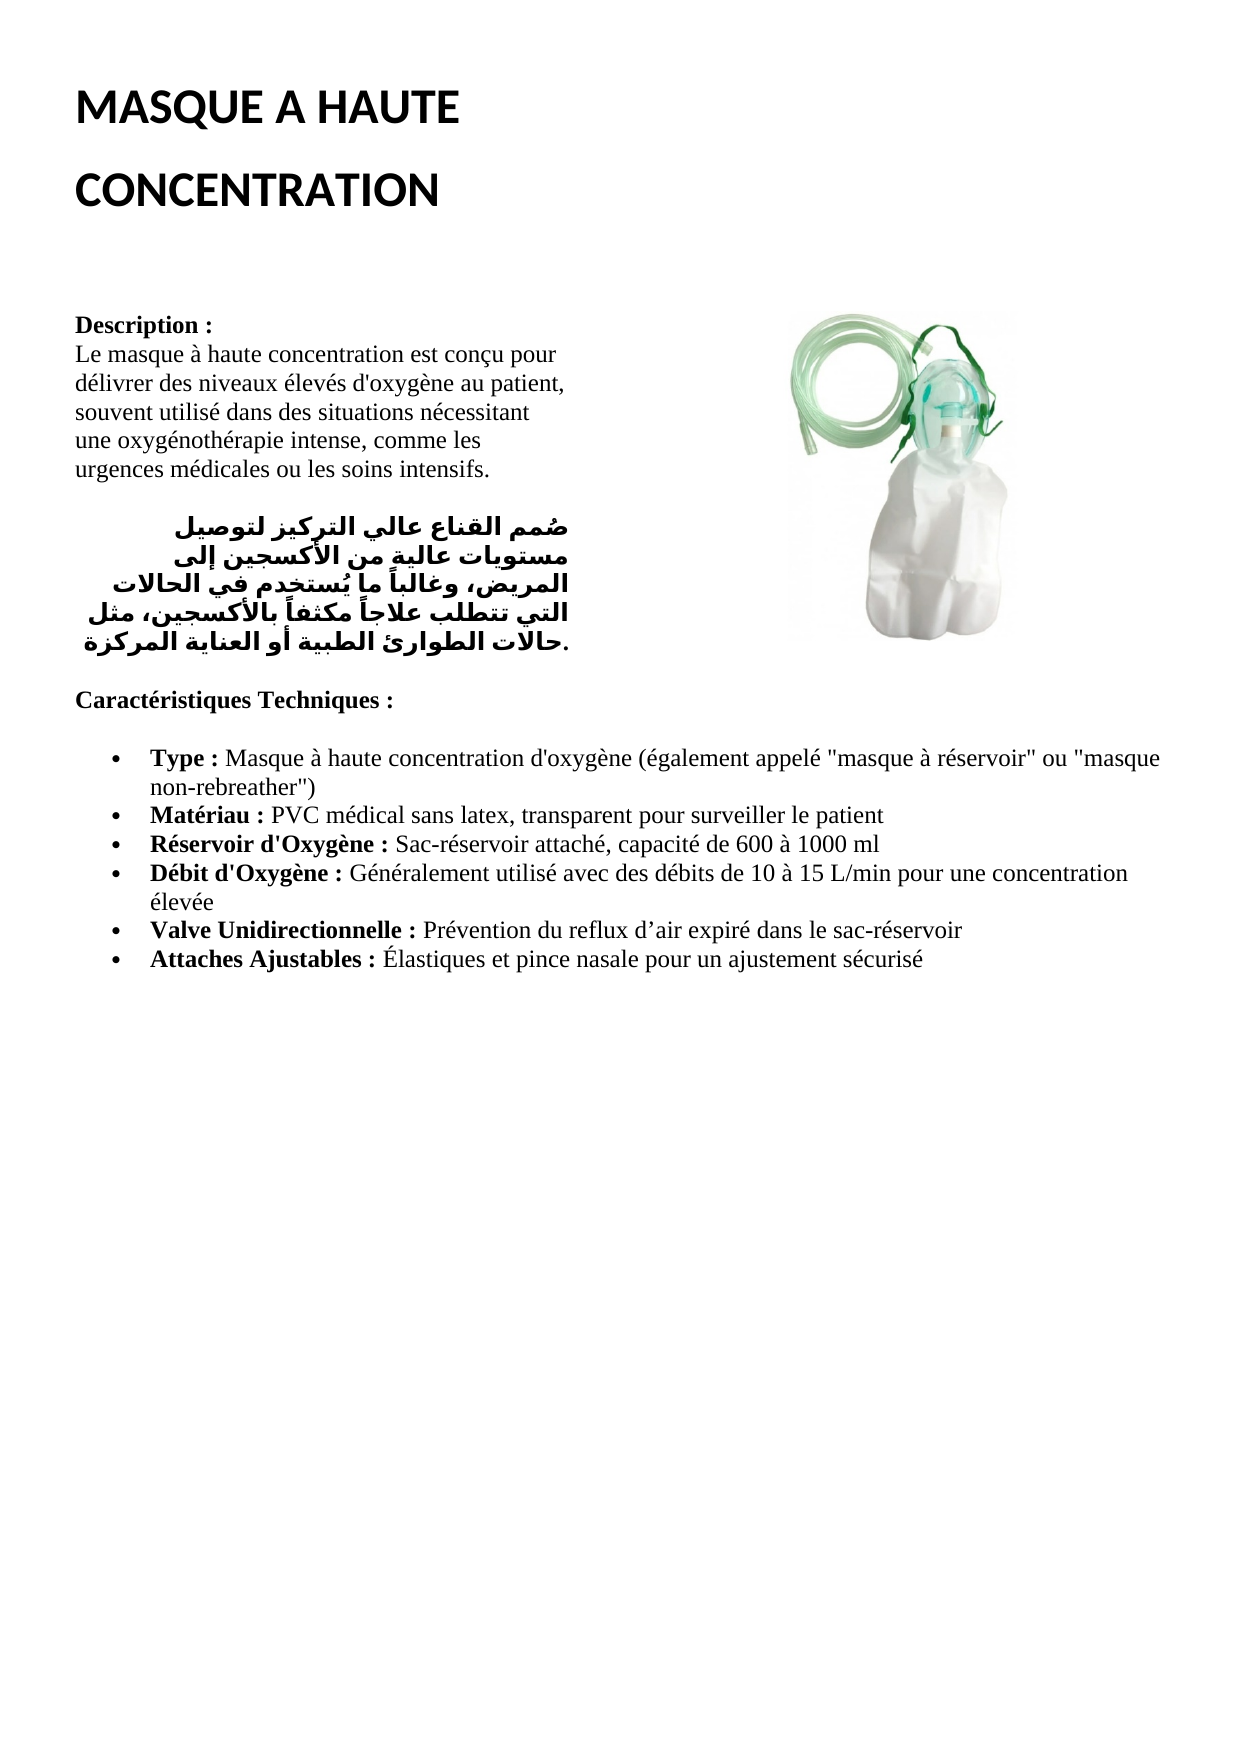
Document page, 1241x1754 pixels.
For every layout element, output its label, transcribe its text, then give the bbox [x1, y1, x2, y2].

text CONCENTRATION [75, 157, 1165, 218]
picture [586, 311, 1217, 639]
list Attaches Ajustables : Élastiques et pince nasale pour un ajustement sécurisé [112, 944, 1165, 973]
list Réservoir d'Oxygène : Sac-réservoir attaché, capacité de 600 à 1000 ml [112, 829, 1165, 858]
list Valve Unidirectionnelle : Prévention du reflux d’air expiré dans le sac-réservoir [112, 915, 1165, 944]
text Description : Le masque à haute concentration est conçu pour délivrer des niveaux élevés d'oxygène au patient, souvent utilisé dans des situations nécessitant une oxygénothérapie intense, comme les urgences médicales ou les soins intensifs. [75, 310, 1165, 483]
list Type : Masque à haute concentration d'oxygène (également appelé "masque à réservoir" ou "masque non-rebreather") [112, 743, 1165, 800]
list Débit d'Oxygène : Généralement utilisé avec des débits de 10 à 15 L/min pour une concentration élevée [112, 858, 1165, 915]
text صُمم القناع عالي التركيز لتوصيل مستويات عالية من الأكسجين إلى المريض، وغالباً ما يُستخدم في الحالات التي تتطلب علاجاً مكثفاً بالأكسجين، مثل حالات الطوارئ الطبية أو العناية المركزة. [75, 512, 1165, 656]
list Matériau : PVC médical sans latex, transparent pour surveiller le patient [112, 800, 1165, 829]
text MASQUE A HAUTE [75, 75, 1165, 136]
text Caractéristiques Techniques : [75, 685, 1165, 714]
